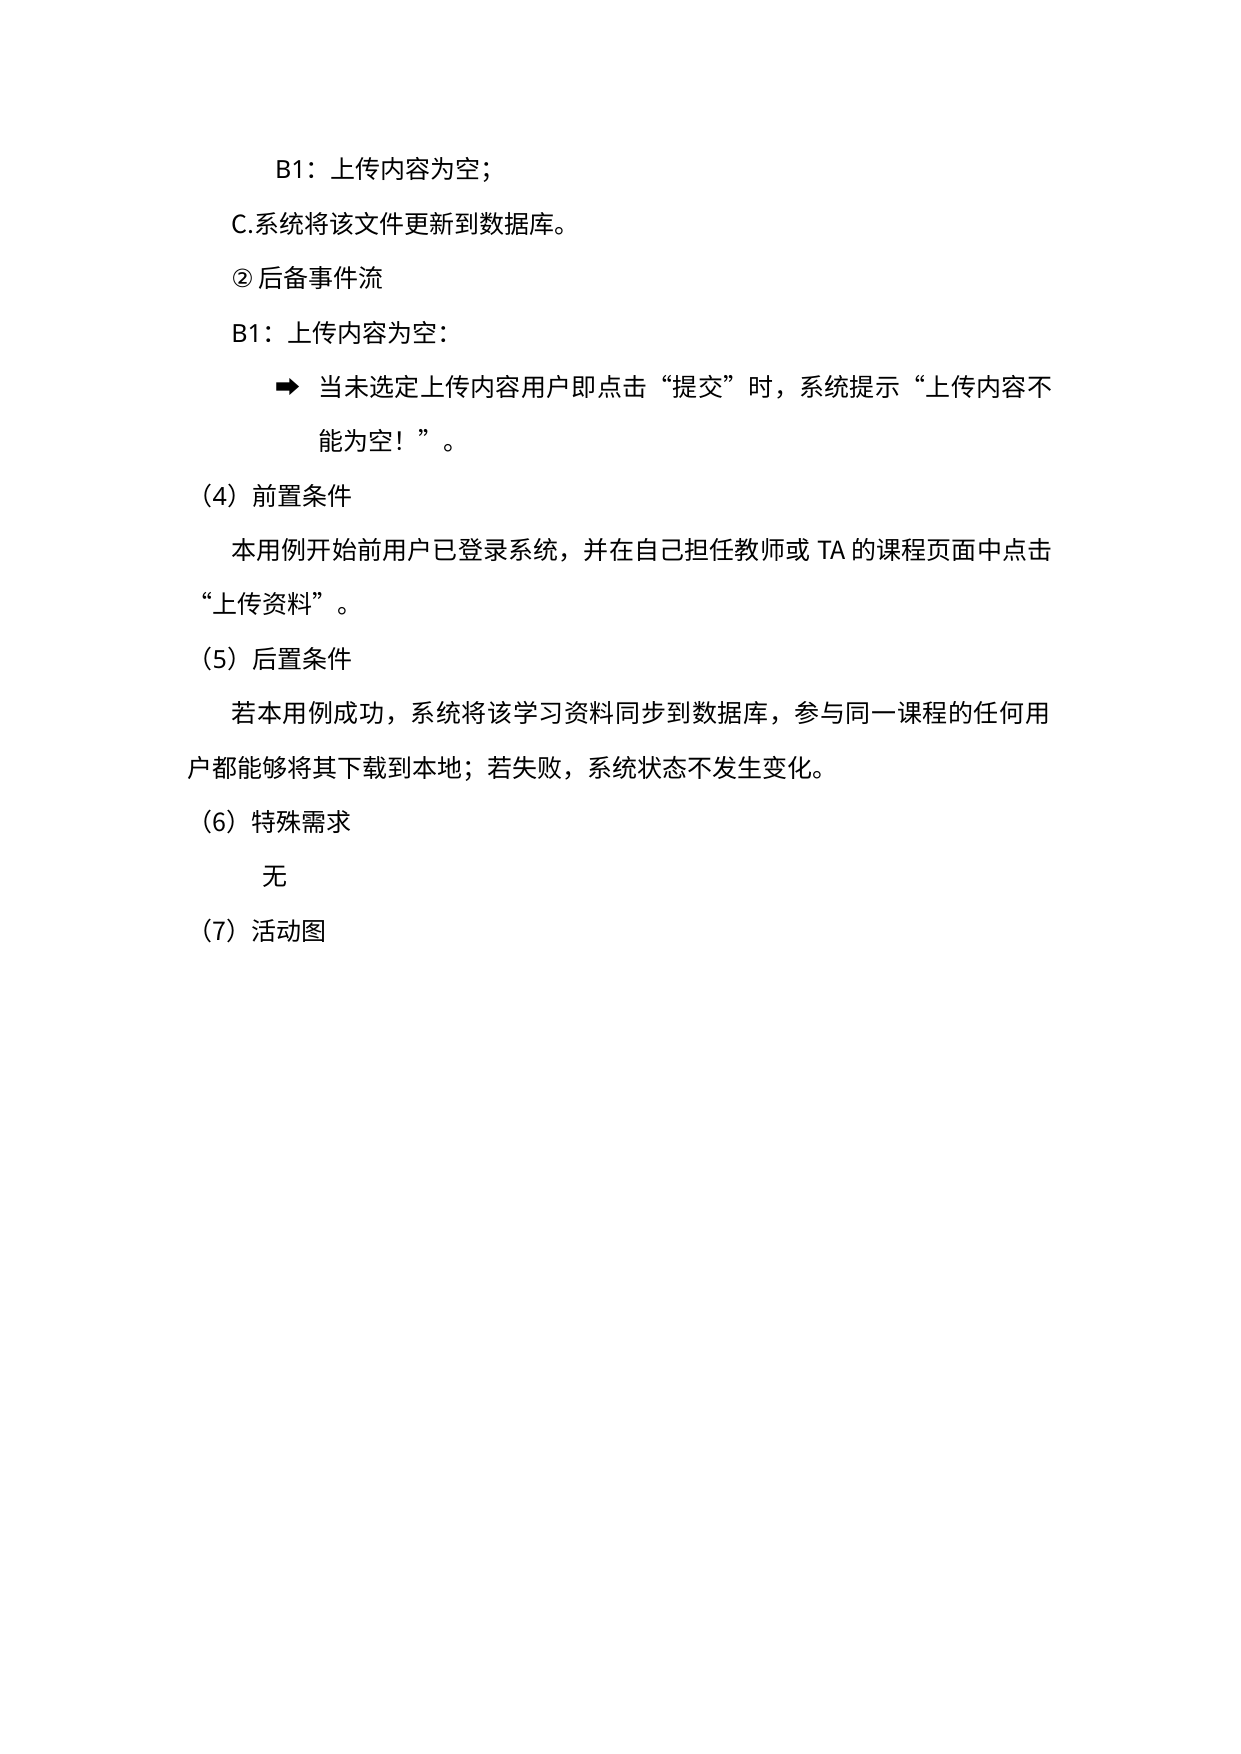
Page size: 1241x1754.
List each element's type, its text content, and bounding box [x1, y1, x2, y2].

text ②后备事件流 [231, 259, 1053, 295]
list 活动图 [187, 911, 1053, 947]
text B1：上传内容为空： [231, 313, 1053, 349]
text （4）前置条件 [187, 476, 1053, 512]
text （5）后置条件 [187, 639, 1053, 676]
list 特殊需求 [187, 802, 1053, 839]
text B1：上传内容为空； [231, 150, 1053, 186]
text C.系统将该文件更新到数据库。 [187, 204, 1053, 241]
text 若本用例成功，系统将该学习资料同步到数据库，参与同一课程的任何用户都能够将其下载到本地；若失败，系统状态不发生变化。 [187, 694, 1053, 784]
text ➡ 当未选定上传内容用户即点击“提交”时，系统提示“上传内容不 能为空！”。 [231, 367, 1053, 458]
text 本用例开始前用户已登录系统，并在自己担任教师或TA的课程页面中点击“上传资料”。 [187, 531, 1053, 621]
list 无 [187, 857, 1053, 893]
